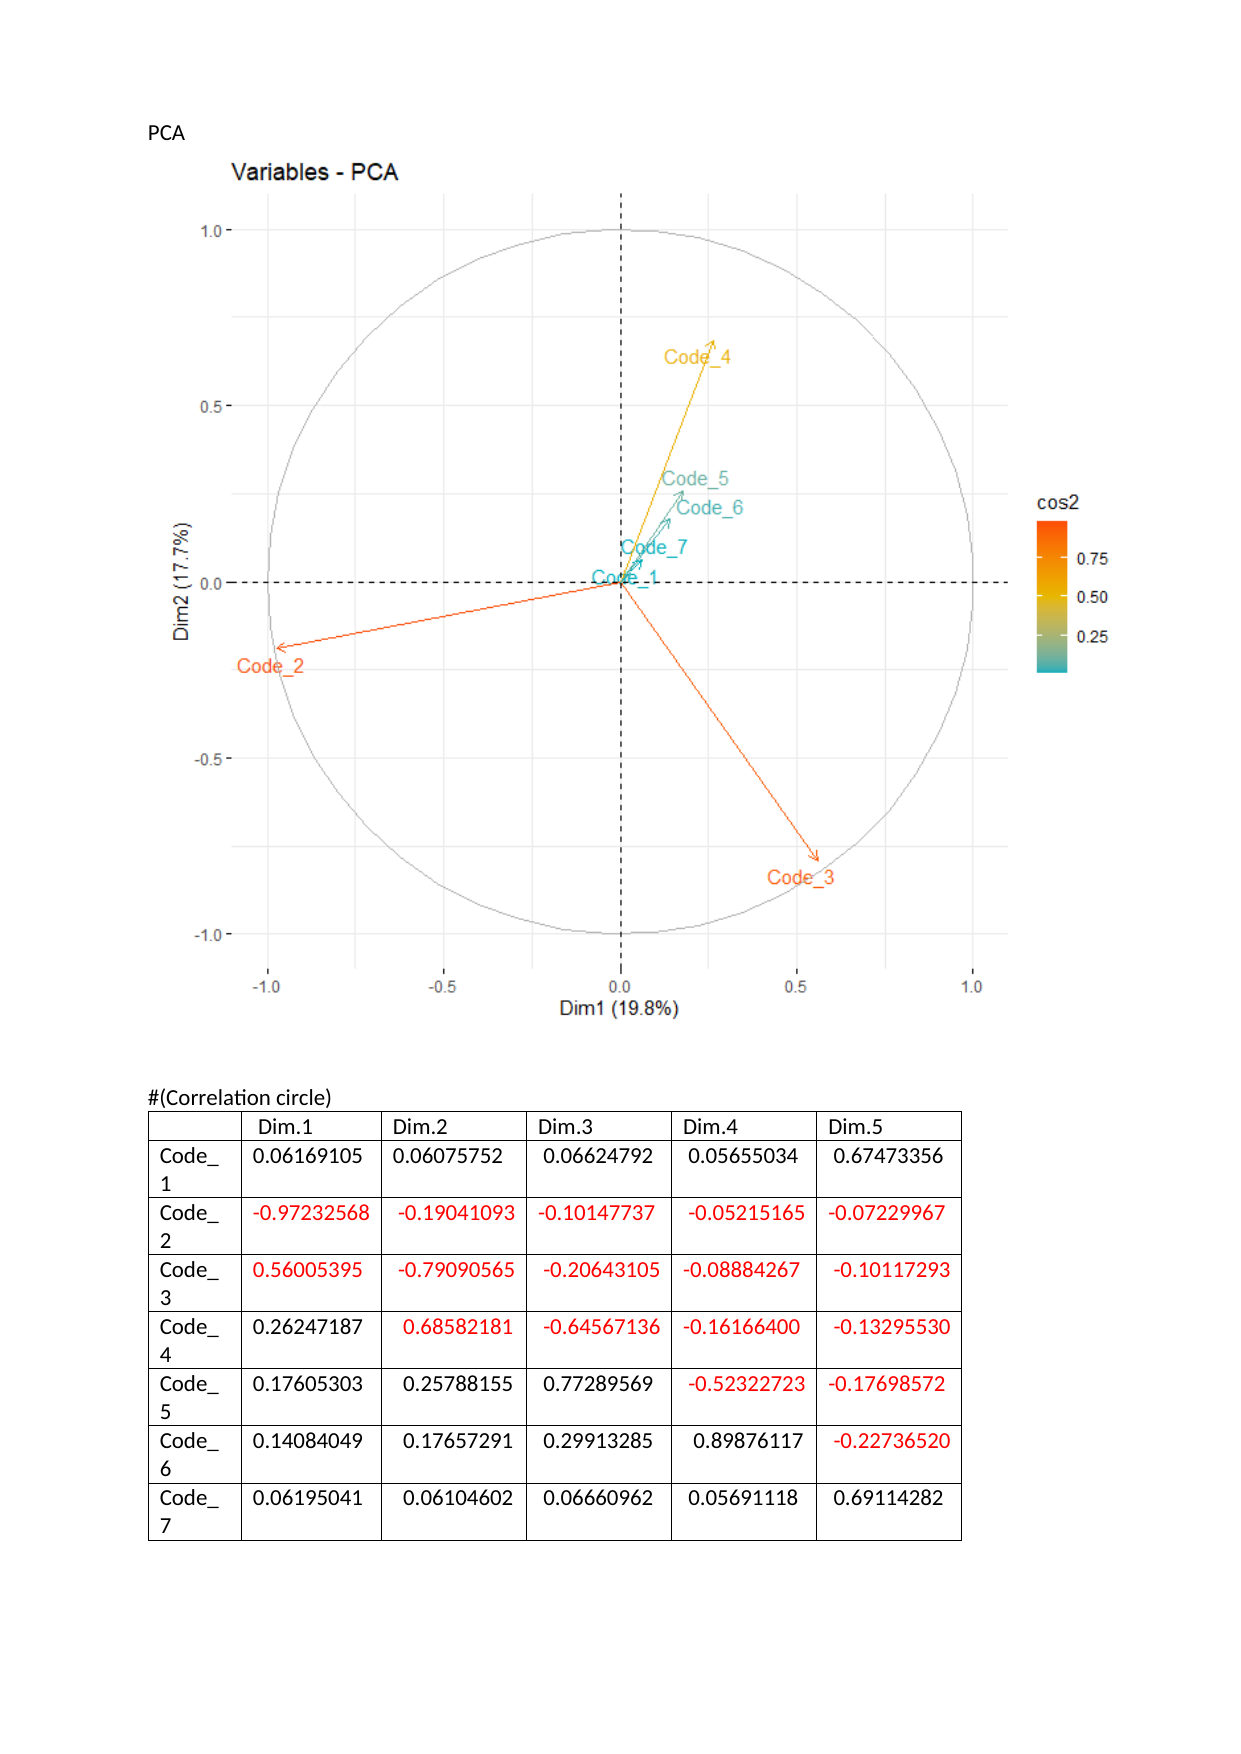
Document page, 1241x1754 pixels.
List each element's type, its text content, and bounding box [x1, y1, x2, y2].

table_cell 0.06624792 [527, 1141, 671, 1197]
table_cell Code_6 [149, 1426, 241, 1482]
table_cell -0.20643105 [527, 1255, 671, 1311]
table_cell -0.10147737 [527, 1198, 671, 1254]
table_cell -0.52322723 [672, 1369, 816, 1425]
table_cell -0.79090565 [382, 1255, 526, 1311]
table_cell 0.29913285 [527, 1426, 671, 1482]
table_cell Code_2 [149, 1198, 241, 1254]
text #(Correlation circle) [148, 1083, 1122, 1111]
table_cell 0.77289569 [527, 1369, 671, 1425]
table_cell Code_3 [149, 1255, 241, 1311]
table_header Dim.5 [817, 1112, 961, 1140]
table_cell -0.07229967 [817, 1198, 961, 1254]
table_cell 0.25788155 [382, 1369, 526, 1425]
table_cell Code_5 [149, 1369, 241, 1425]
table_cell 0.26247187 [242, 1312, 381, 1368]
table_header [149, 1112, 241, 1140]
text PCA [148, 118, 1122, 146]
table_cell -0.08884267 [672, 1255, 816, 1311]
table_header Dim.1 [242, 1112, 381, 1140]
table_header Dim.4 [672, 1112, 816, 1140]
table_cell Code_7 [149, 1484, 241, 1539]
table_cell 0.06075752 [382, 1141, 526, 1197]
table_cell Code_1 [149, 1141, 241, 1197]
table_cell 0.69114282 [817, 1484, 961, 1539]
table_header Dim.2 [382, 1112, 526, 1140]
table_cell -0.17698572 [817, 1369, 961, 1425]
table_cell 0.06195041 [242, 1484, 381, 1539]
table_cell 0.68582181 [382, 1312, 526, 1368]
table_cell 0.17657291 [382, 1426, 526, 1482]
table_cell -0.16166400 [672, 1312, 816, 1368]
table_cell -0.97232568 [242, 1198, 381, 1254]
table_cell -0.05215165 [672, 1198, 816, 1254]
table_cell -0.64567136 [527, 1312, 671, 1368]
table_header Dim.3 [527, 1112, 671, 1140]
table_cell -0.10117293 [817, 1255, 961, 1311]
table_cell 0.17605303 [242, 1369, 381, 1425]
table_cell 0.05691118 [672, 1484, 816, 1539]
table_cell 0.67473356 [817, 1141, 961, 1197]
table_cell 0.89876117 [672, 1426, 816, 1482]
table_cell -0.19041093 [382, 1198, 526, 1254]
table_cell 0.05655034 [672, 1141, 816, 1197]
table_cell 0.06660962 [527, 1484, 671, 1539]
table_cell -0.22736520 [817, 1426, 961, 1482]
table_cell 0.56005395 [242, 1255, 381, 1311]
table_cell 0.06169105 [242, 1141, 381, 1197]
table_cell -0.13295530 [817, 1312, 961, 1368]
table_cell 0.14084049 [242, 1426, 381, 1482]
table_cell Code_4 [149, 1312, 241, 1368]
table_cell 0.06104602 [382, 1484, 526, 1539]
